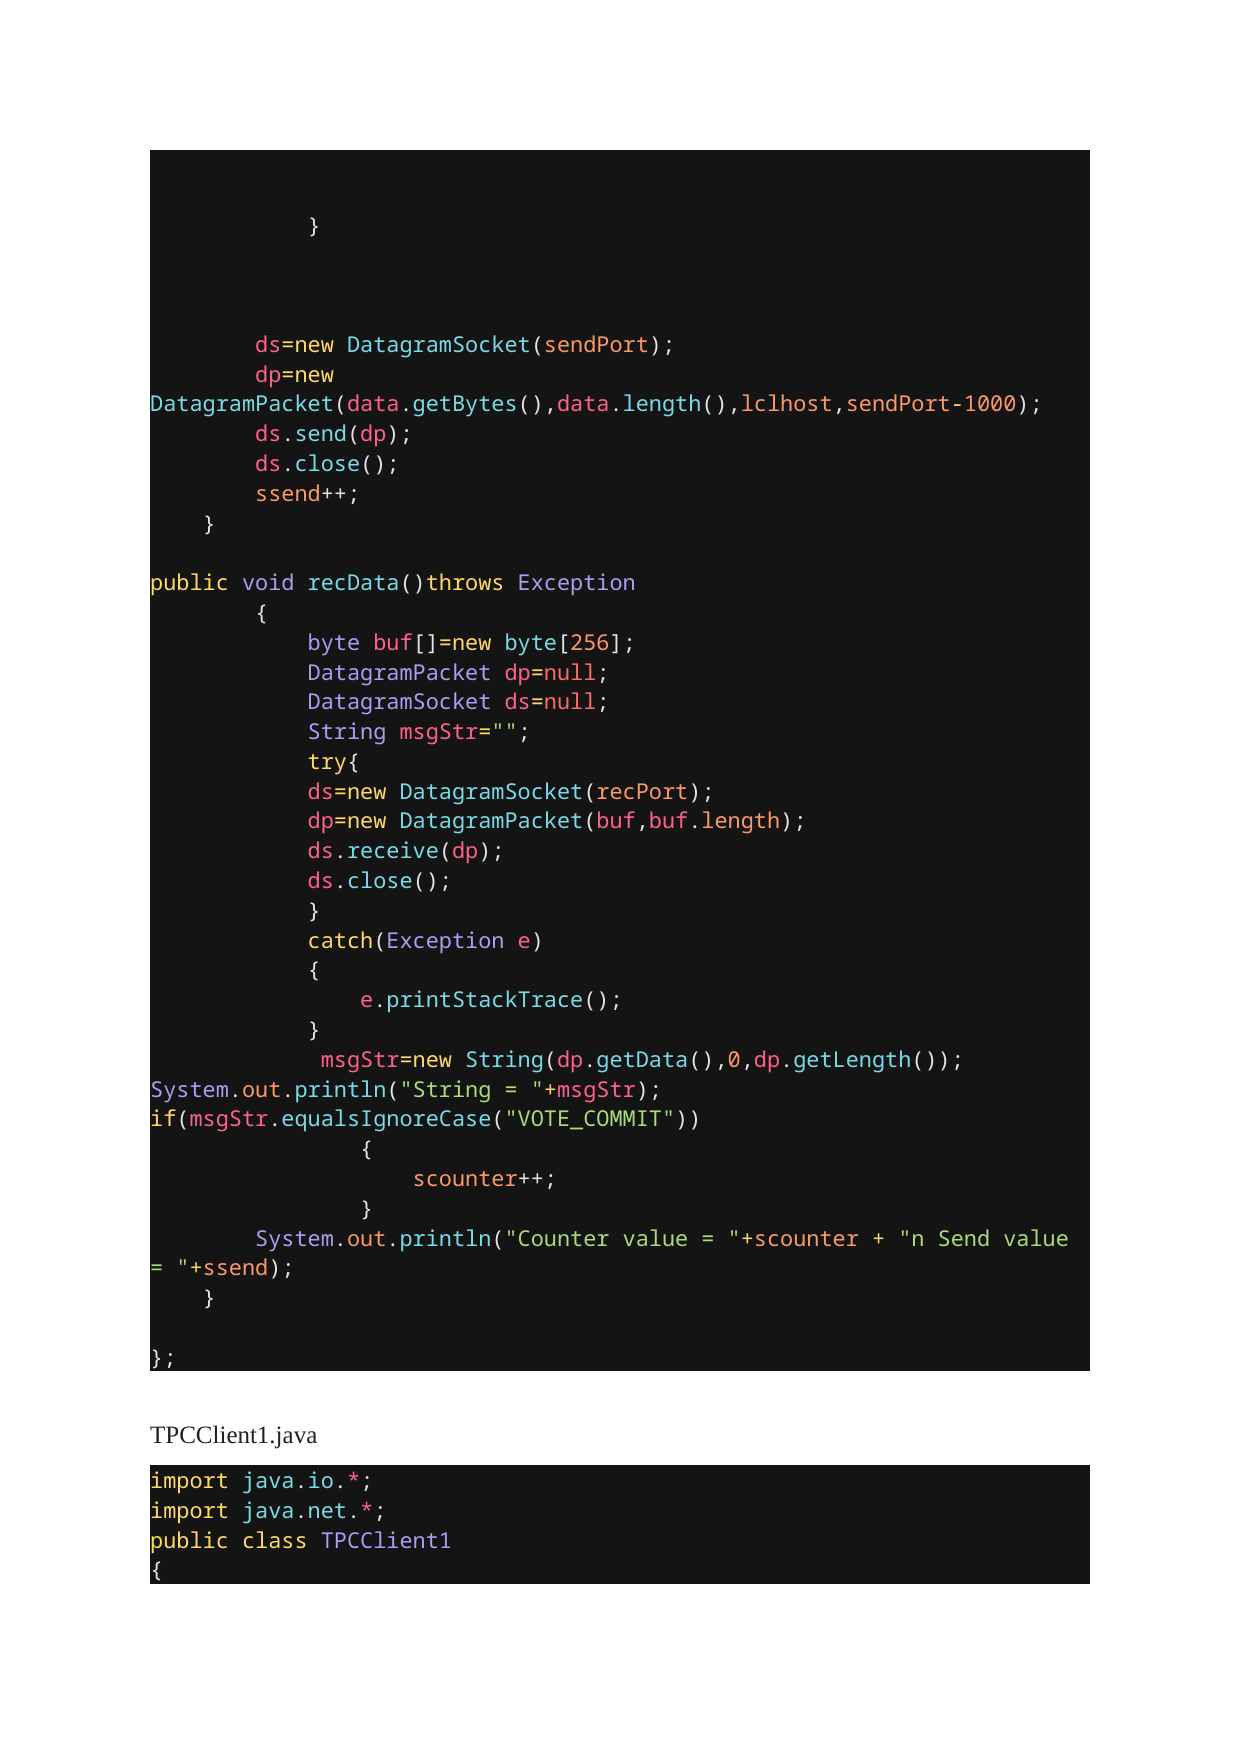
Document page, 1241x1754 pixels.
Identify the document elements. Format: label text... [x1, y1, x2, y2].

text { [150, 1554, 1090, 1584]
text { [150, 954, 1090, 984]
text byte buf[]=new byte[256]; [150, 627, 1090, 656]
text { [150, 1133, 1090, 1163]
text System.out.println("String = "+msgStr); [150, 1073, 1090, 1103]
text } [150, 1014, 1090, 1044]
text import java.net.*; [150, 1495, 1090, 1524]
text } [150, 1193, 1090, 1222]
text ds.close(); [150, 865, 1090, 895]
text }; [150, 1342, 1090, 1371]
text } [150, 895, 1090, 924]
text ds.close(); [150, 448, 1090, 478]
text catch(Exception e) [150, 924, 1090, 954]
text dp=new DatagramPacket(data.getBytes(),data.length(),lclhost,sendPort-1000); [150, 358, 1090, 418]
text } [150, 1282, 1090, 1312]
text ssend++; [150, 478, 1090, 507]
text scounter++; [150, 1163, 1090, 1193]
text } [150, 209, 1090, 239]
text System.out.println("Counter value = "+scounter + "n Send value = "+ssend); [150, 1222, 1090, 1282]
text msgStr=new String(dp.getData(),0,dp.getLength()); [150, 1044, 1090, 1073]
text if(msgStr.equalsIgnoreCase("VOTE_COMMIT")) [150, 1103, 1090, 1133]
text TPCClient1.java [150, 1421, 1090, 1449]
text ds=new DatagramSocket(recPort); [150, 776, 1090, 805]
text public void recData()throws Exception [150, 567, 1090, 597]
text DatagramSocket ds=null; [150, 686, 1090, 716]
text import java.io.*; [150, 1465, 1090, 1495]
text try{ [150, 746, 1090, 776]
text { [150, 597, 1090, 627]
text e.printStackTrace(); [150, 984, 1090, 1014]
text ds.send(dp); [150, 418, 1090, 448]
text dp=new DatagramPacket(buf,buf.length); [150, 805, 1090, 835]
text } [150, 507, 1090, 537]
text public class TPCClient1 [150, 1524, 1090, 1554]
text ds=new DatagramSocket(sendPort); [150, 329, 1090, 358]
text String msgStr=""; [150, 716, 1090, 746]
text DatagramPacket dp=null; [150, 656, 1090, 686]
text ds.receive(dp); [150, 835, 1090, 865]
